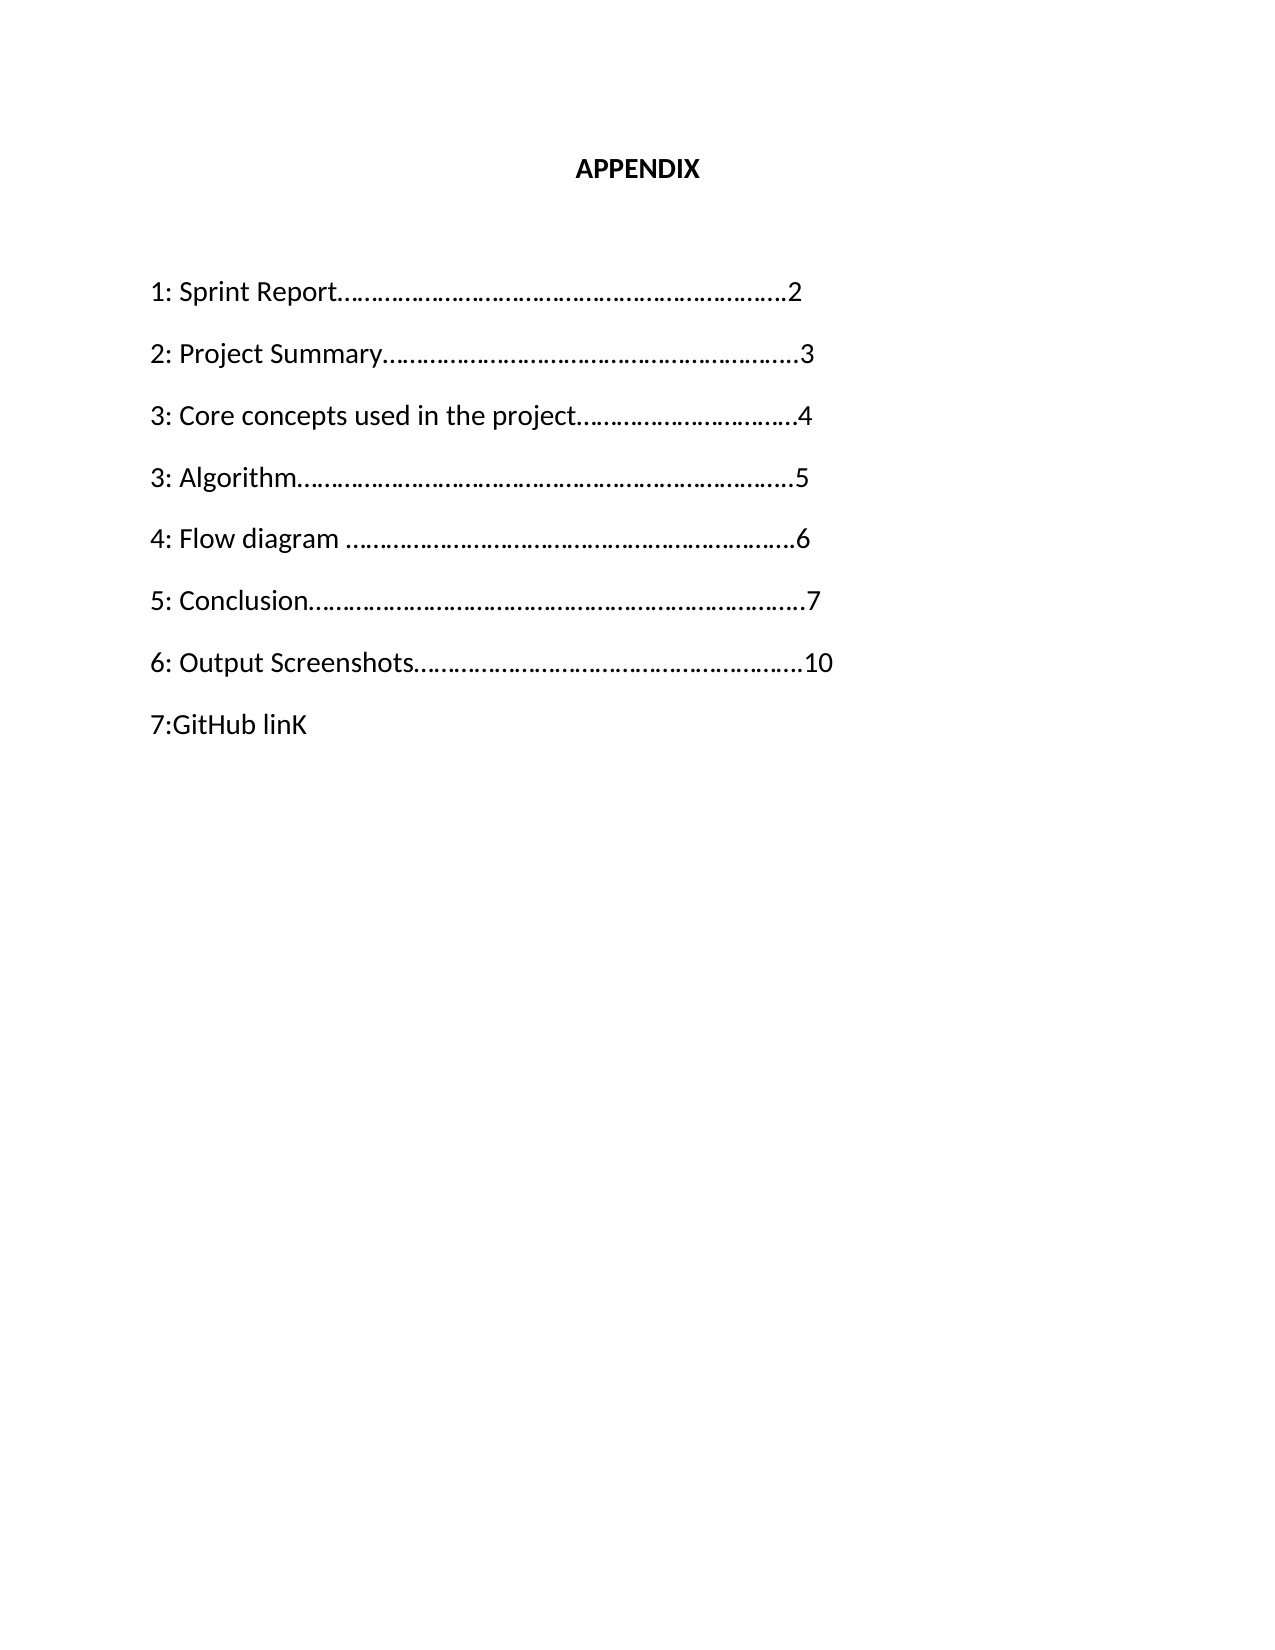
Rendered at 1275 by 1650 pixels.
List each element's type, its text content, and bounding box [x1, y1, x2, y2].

text 6: Output Screenshots………………………………………………….10 [150, 644, 1125, 680]
text 4: Flow diagram ………………………………………………………….6 [150, 521, 1125, 556]
text 3: Algorithm………………………………………………………………..5 [150, 459, 1125, 494]
text 2: Project Summary……………………………………………………..3 [150, 335, 1125, 371]
text 7:GitHub linK [150, 706, 1125, 742]
text 3: Core concepts used in the project……………………………4 [150, 397, 1125, 433]
text 1: Sprint Report………………………………………………………….2 [150, 273, 1125, 309]
text APPENDIX [150, 150, 1125, 186]
text 5: Conclusion………………………………………………………………..7 [150, 582, 1125, 618]
